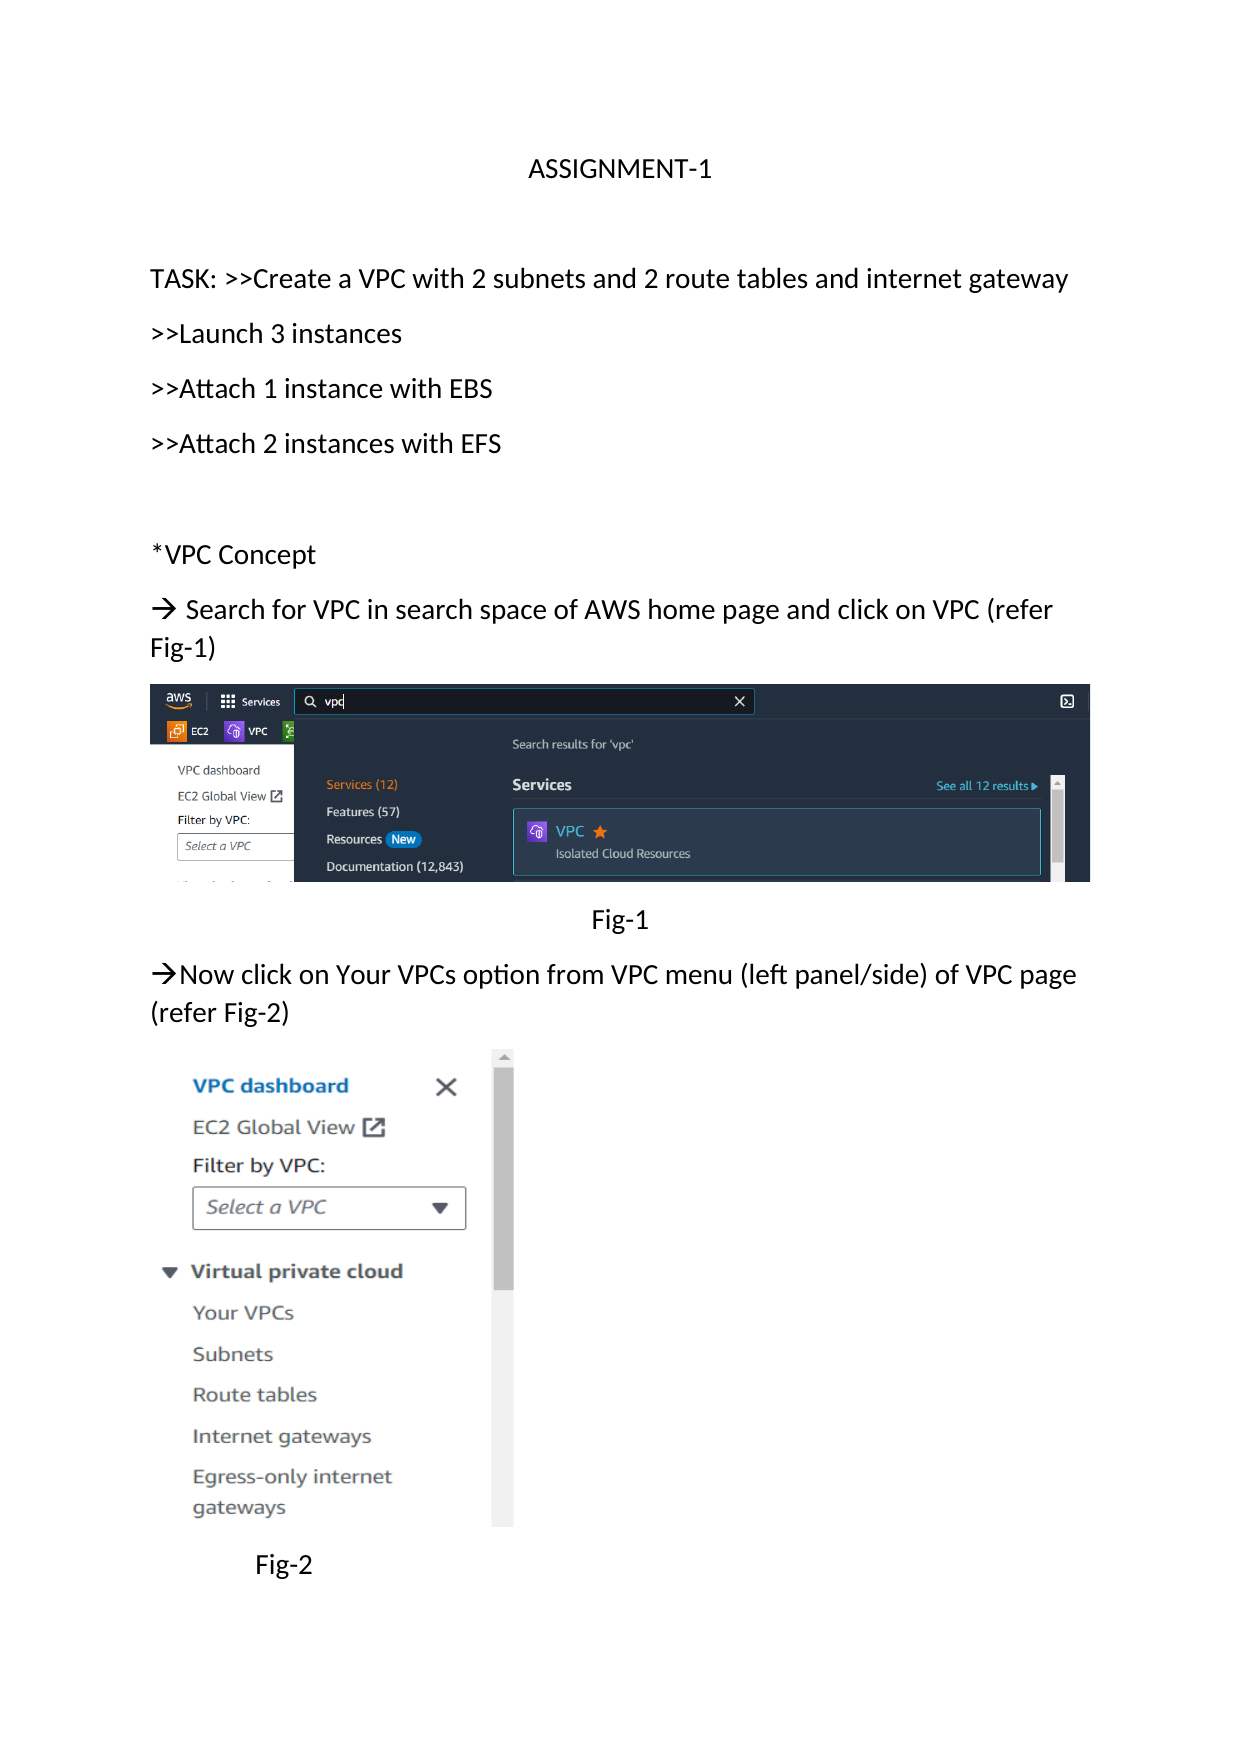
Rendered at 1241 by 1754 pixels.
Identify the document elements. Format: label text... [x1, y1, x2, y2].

text *VPC Concept [150, 536, 1090, 571]
text >>Launch 3 instances [150, 315, 1090, 351]
text Fig-1 [150, 901, 1090, 936]
text ASSIGNMENT-1 [150, 150, 1090, 186]
text Fig-2 [150, 1546, 1090, 1581]
text >>Attach 2 instances with EFS [150, 426, 1090, 461]
picture [150, 684, 1091, 882]
picture [150, 1049, 514, 1527]
text TASK: >>Create a VPC with 2 subnets and 2 route tables and internet gateway [150, 260, 1090, 296]
text >>Attach 1 instance with EBS [150, 370, 1090, 406]
text Now click on Your VPCs option from VPC menu (left panel/side) of VPC page (refer Fig-2) [150, 956, 1090, 1030]
text Search for VPC in search space of AWS home page and click on VPC (refer Fig-1) [150, 591, 1090, 665]
